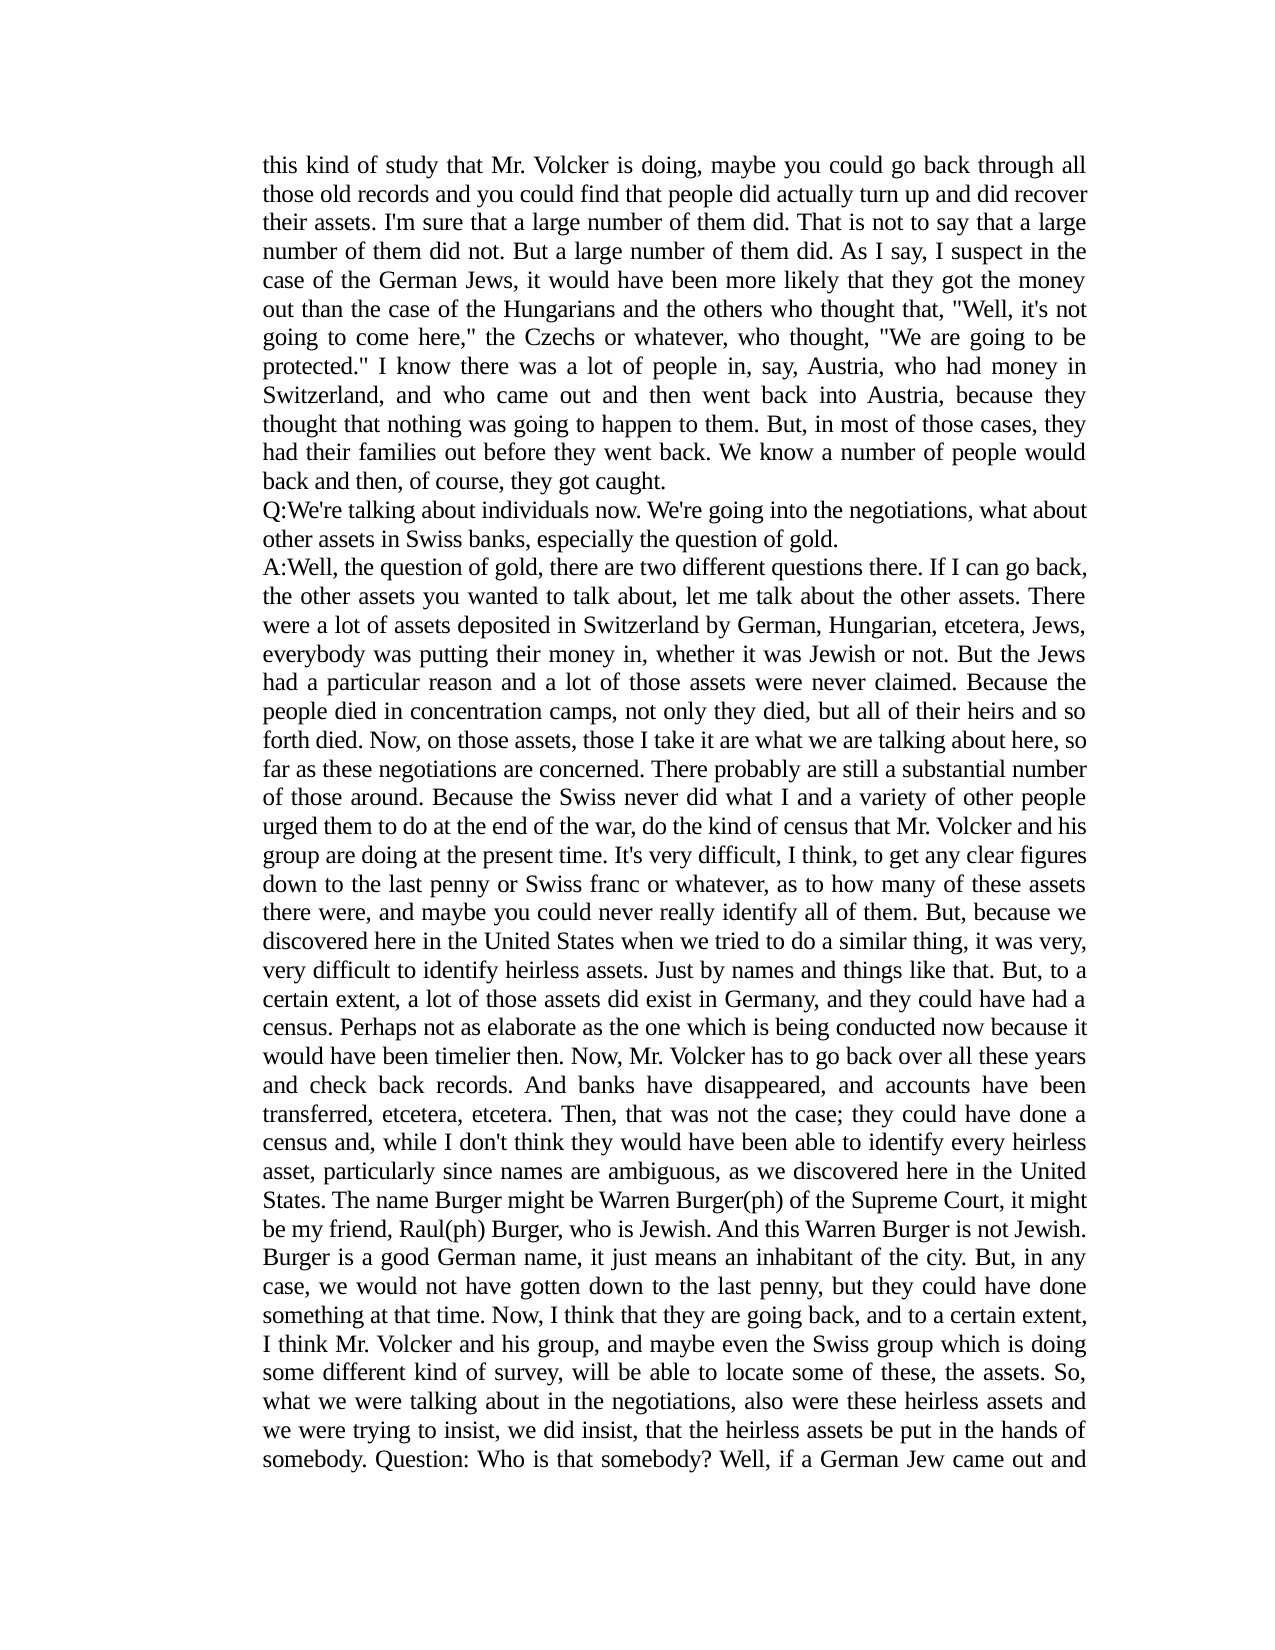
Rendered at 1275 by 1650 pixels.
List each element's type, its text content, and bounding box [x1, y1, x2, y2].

text Q:We're talking about individuals now. We're going into the negotiations, what about other assets in Swiss banks, especially the question of gold. [262, 610, 1087, 667]
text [262, 667, 1087, 1472]
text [262, 150, 1087, 610]
